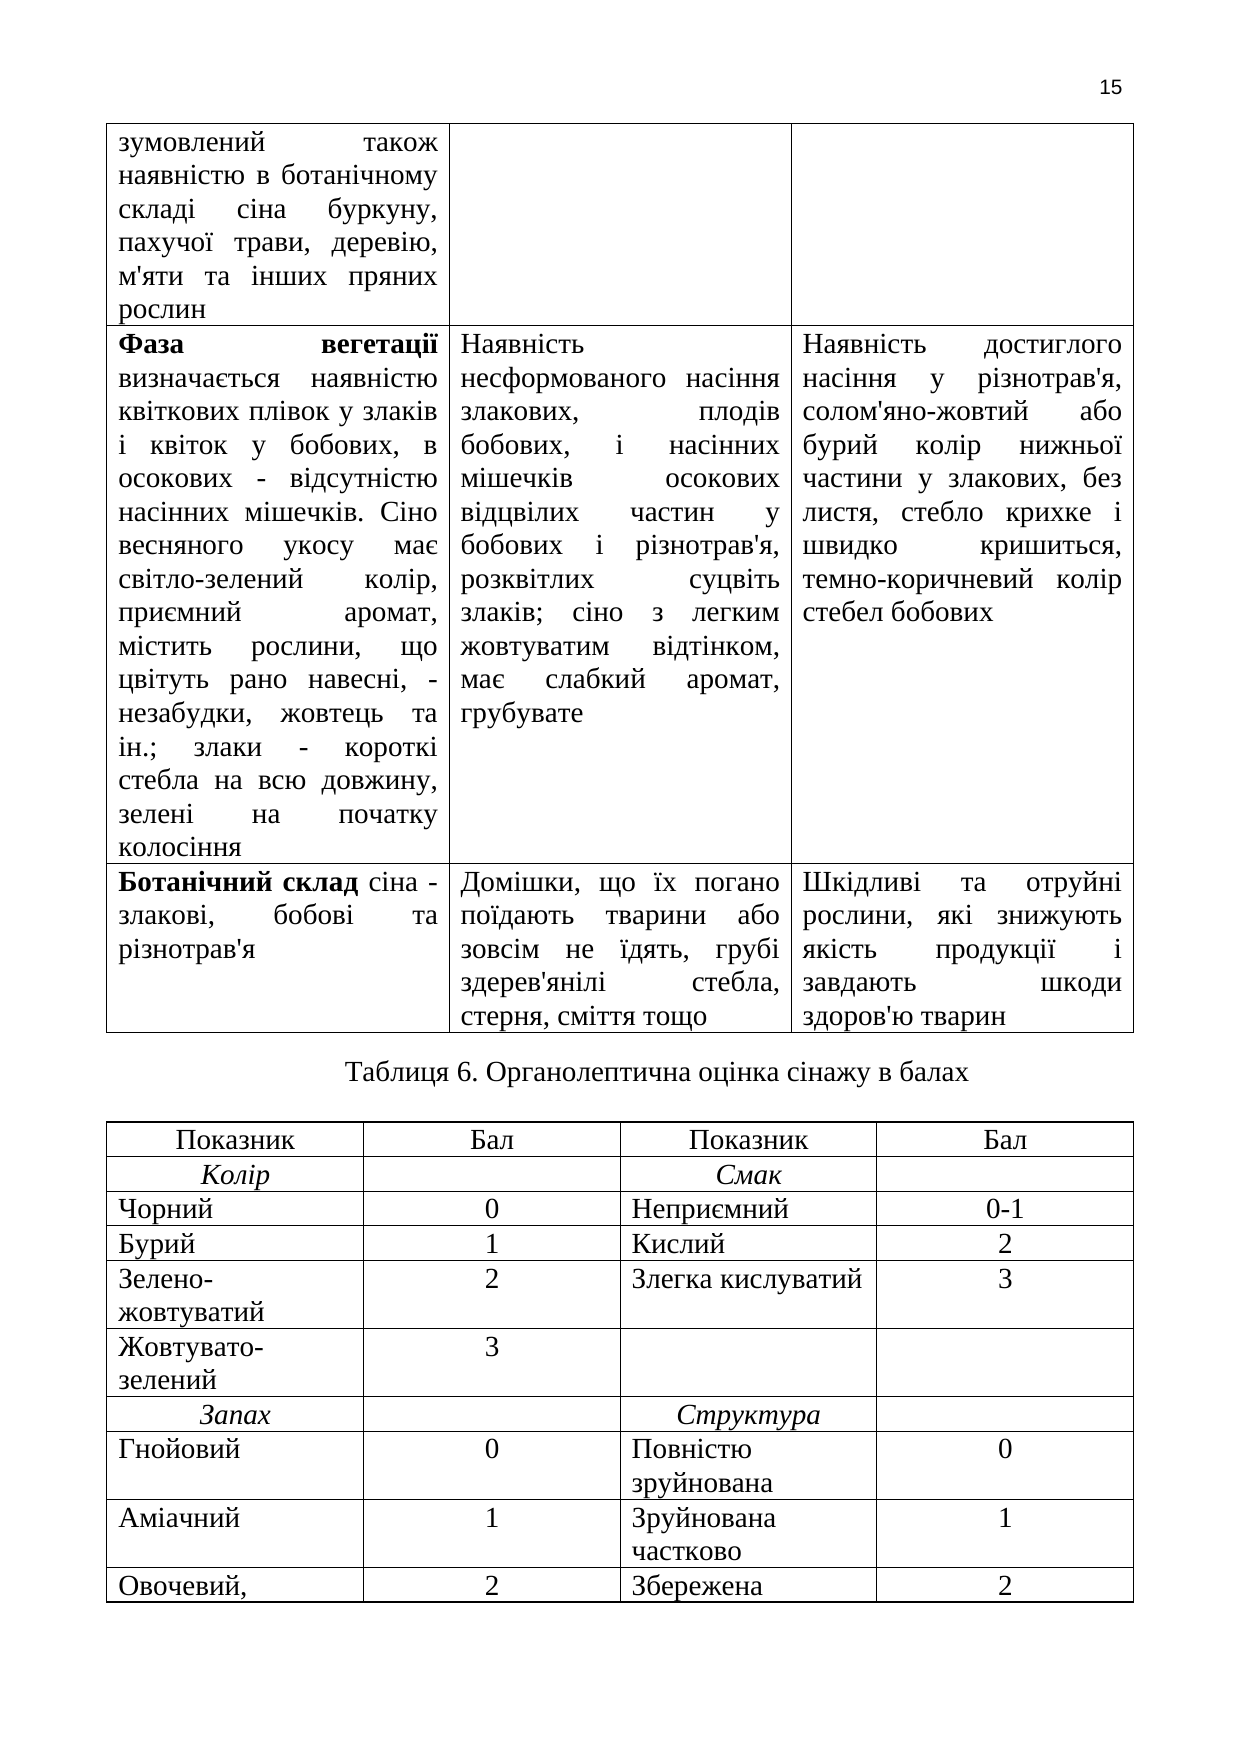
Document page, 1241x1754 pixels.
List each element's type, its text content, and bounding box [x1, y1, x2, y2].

table_cell Структура [621, 1397, 876, 1431]
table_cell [792, 124, 1133, 325]
table_cell [877, 1157, 1133, 1191]
table_cell Колір [107, 1157, 363, 1191]
table_cell Гнойовий [107, 1432, 363, 1499]
table_cell Зруйнована частково [621, 1500, 876, 1567]
table_cell 1 [364, 1226, 620, 1260]
table_cell Кислий [621, 1226, 876, 1260]
table_cell Бурий [107, 1226, 363, 1260]
table_cell 3 [877, 1261, 1133, 1328]
text Таблиця 6. Органолептична оцінка сінажу в балах [118, 1054, 1122, 1088]
table_cell 1 [364, 1500, 620, 1567]
table_cell Смак [621, 1157, 876, 1191]
table_cell [364, 1157, 620, 1191]
table_cell [877, 1329, 1133, 1396]
table_cell Злегка кислуватий [621, 1261, 876, 1328]
table_cell [364, 1397, 620, 1431]
table_cell Наявність несформованого насіння злакових, плодів бобових, і насінних мішечків осокових відцвілих частин у бобових і різнотрав'я, розквітлих суцвіть злаків; сіно з легким жовтуватим відтінком, має слабкий аромат, грубувате [450, 326, 791, 863]
table_cell 0 [877, 1432, 1133, 1499]
table_cell Аміачний [107, 1500, 363, 1567]
table_cell Шкідливі та отруйні рослини, які знижують якість продукції і завдають шкоди здоров'ю тварин [792, 864, 1133, 1032]
table_header Бал [364, 1123, 620, 1156]
table_cell 0 [364, 1192, 620, 1225]
table_cell 2 [364, 1568, 620, 1601]
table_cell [450, 124, 791, 325]
table_cell Ботанічний склад сіна - злакові, бобові та різнотрав'я [107, 864, 449, 1032]
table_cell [107, 124, 449, 325]
table_cell 1 [877, 1500, 1133, 1567]
table_cell 2 [364, 1261, 620, 1328]
table_cell Неприємний [621, 1192, 876, 1225]
table_cell Наявність достиглого насіння у різнотрав'я, солом'яно-жовтий або бурий колір нижньої частини у злакових, без листя, стебло крихке і швидко кришиться, темно-коричневий колір стебел бобових [792, 326, 1133, 863]
table_cell Запах [107, 1397, 363, 1431]
table_cell 0 [364, 1432, 620, 1499]
table_cell Овочевий, фруктовий [107, 1568, 363, 1601]
table_cell Жовтувато-зелений [107, 1329, 363, 1396]
table_cell Чорний [107, 1192, 363, 1225]
table_cell Домішки, що їх погано поїдають тварини або зовсім не їдять, грубі здерев'янілі стебла, стерня, сміття тощо [450, 864, 791, 1032]
table_cell 3 [364, 1329, 620, 1396]
table_header Показник [621, 1123, 876, 1156]
table_header Показник [107, 1123, 363, 1156]
table_cell [877, 1397, 1133, 1431]
table_cell 2 [877, 1568, 1133, 1601]
table_cell Зелено-жовтуватий [107, 1261, 363, 1328]
table_header Бал [877, 1123, 1133, 1156]
table_cell Фаза вегетації визначається наявністю квіткових плівок у злаків і квіток у бобових, в осокових - відсутністю насінних мішечків. Сіно весняного укосу має світло-зелений колір, приємний аромат, містить рослини, що цвітуть рано навесні, - незабудки, жовтець та ін.; злаки - короткі стебла на всю довжину, зелені на початку колосіння [107, 326, 449, 863]
table_cell [621, 1329, 876, 1396]
table_cell 2 [877, 1226, 1133, 1260]
table_cell Збережена [621, 1568, 876, 1601]
table_cell 0-1 [877, 1192, 1133, 1225]
table_cell Повністю зруйнована [621, 1432, 876, 1499]
